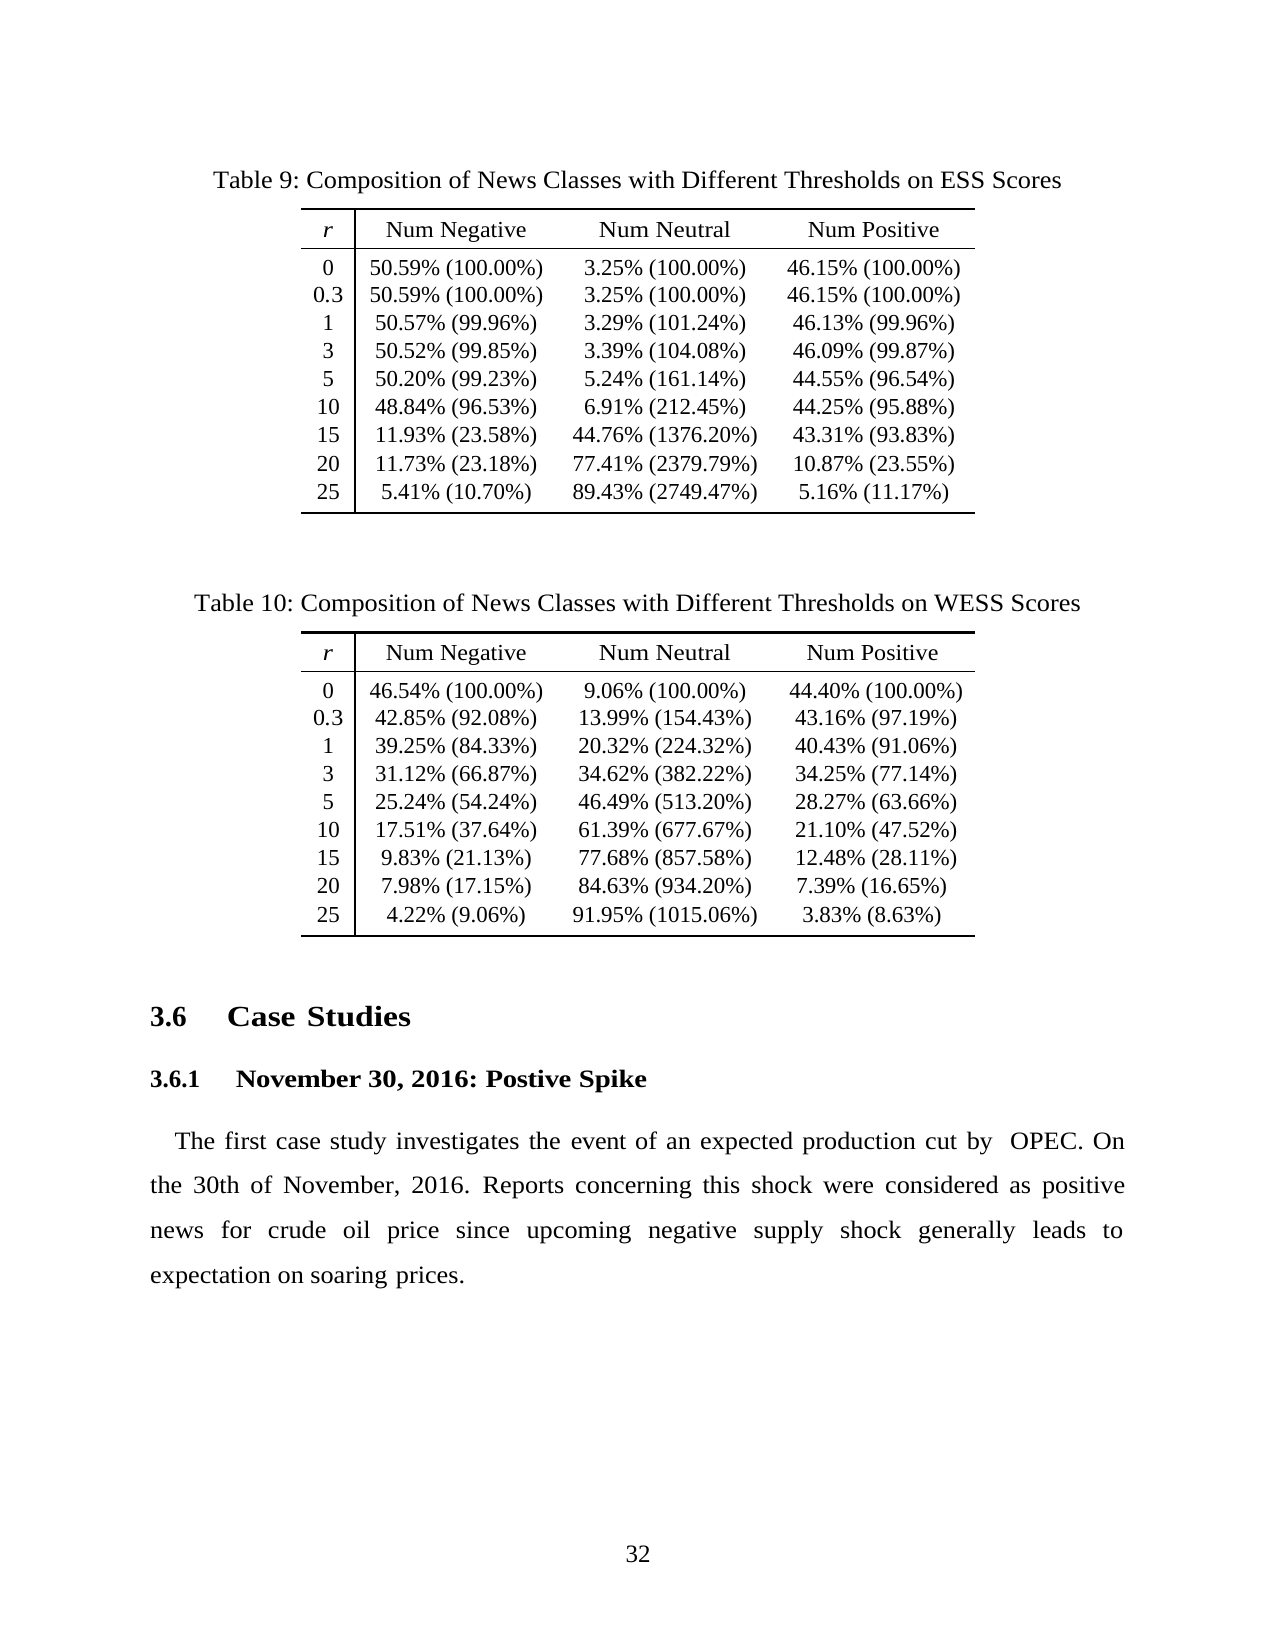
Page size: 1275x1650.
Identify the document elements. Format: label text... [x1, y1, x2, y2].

table_cell 50.59% (100.00%) [356, 283, 558, 311]
table_cell 50.20% (99.23%) [356, 367, 558, 395]
table_cell 91.95% (1015.06%) [558, 902, 772, 935]
table_cell 34.62% (382.22%) [558, 762, 772, 790]
text Table 9: Composition of News Classes with Different Thresholds on ESS Scores [179, 165, 1096, 193]
table_header Num Neutral [558, 634, 772, 671]
table_cell 43.16% (97.19%) [773, 705, 975, 733]
table_cell 21.10% (47.52%) [773, 818, 975, 846]
table_cell 77.68% (857.58%) [558, 846, 772, 874]
table_cell 7.98% (17.15%) [356, 874, 558, 902]
table_cell 1 [301, 734, 354, 762]
table_cell 1 [301, 311, 354, 339]
table_cell 42.85% (92.08%) [356, 705, 558, 733]
text Table 10: Composition of News Classes with Different Thresholds on WESS Scores [179, 588, 1096, 616]
table_cell 44.25% (95.88%) [773, 395, 975, 423]
table_cell 10.87% (23.55%) [773, 451, 975, 479]
table_cell 11.73% (23.18%) [356, 451, 558, 479]
table_cell 46.49% (513.20%) [558, 790, 772, 818]
table_header Num Positive [773, 634, 975, 671]
table_cell 46.09% (99.87%) [773, 339, 975, 367]
table_cell 15 [301, 423, 354, 451]
table_cell 11.93% (23.58%) [356, 423, 558, 451]
table_cell 3.25% (100.00%) [558, 249, 772, 282]
table_cell 13.99% (154.43%) [558, 705, 772, 733]
table_cell 46.15% (100.00%) [773, 249, 975, 282]
table_cell 3.25% (100.00%) [558, 283, 772, 311]
table_header r [301, 634, 354, 671]
table_cell 46.54% (100.00%) [356, 672, 558, 705]
table_cell 3.83% (8.63%) [773, 902, 975, 935]
table_cell 3 [301, 339, 354, 367]
table_cell 0 [301, 249, 354, 282]
table_cell 31.12% (66.87%) [356, 762, 558, 790]
subtitle November 30, 2016: Postive Spike [150, 1064, 1248, 1093]
table_cell 50.57% (99.96%) [356, 311, 558, 339]
subtitle Case Studies [150, 999, 1248, 1033]
table_cell 25 [301, 479, 354, 512]
table_cell 0.3 [301, 283, 354, 311]
table_cell 3 [301, 762, 354, 790]
table_cell 10 [301, 395, 354, 423]
table_cell 89.43% (2749.47%) [558, 479, 772, 512]
table_cell 9.06% (100.00%) [558, 672, 772, 705]
table_header Num Negative [356, 210, 558, 247]
table_cell 25 [301, 902, 354, 935]
table_header r [301, 210, 354, 247]
table_cell 44.55% (96.54%) [773, 367, 975, 395]
table_cell 20 [301, 451, 354, 479]
table_cell 40.43% (91.06%) [773, 734, 975, 762]
table_cell 77.41% (2379.79%) [558, 451, 772, 479]
table_cell 50.52% (99.85%) [356, 339, 558, 367]
table_cell 5.16% (11.17%) [773, 479, 975, 512]
table_cell 12.48% (28.11%) [773, 846, 975, 874]
table_cell 7.39% (16.65%) [773, 874, 975, 902]
table_cell 3.29% (101.24%) [558, 311, 772, 339]
table_cell 5.24% (161.14%) [558, 367, 772, 395]
table_cell 44.40% (100.00%) [773, 672, 975, 705]
table_cell 5 [301, 367, 354, 395]
table_cell 48.84% (96.53%) [356, 395, 558, 423]
table_cell 84.63% (934.20%) [558, 874, 772, 902]
table_cell 15 [301, 846, 354, 874]
table_cell 44.76% (1376.20%) [558, 423, 772, 451]
table_cell 5.41% (10.70%) [356, 479, 558, 512]
table_cell 20 [301, 874, 354, 902]
table_header Num Positive [773, 210, 975, 247]
table_cell 28.27% (63.66%) [773, 790, 975, 818]
table_cell 34.25% (77.14%) [773, 762, 975, 790]
table_cell 46.13% (99.96%) [773, 311, 975, 339]
text The first case study investigates the event of an expected production cut by OPEC. On the 30th of November, 2016. Reports concerning this shock were considered as positive news for crude oil price since upcoming negative supply shock generally leads to expectation on soaring prices. [150, 1126, 1125, 1289]
table_cell 0 [301, 672, 354, 705]
table_cell 6.91% (212.45%) [558, 395, 772, 423]
table_cell 3.39% (104.08%) [558, 339, 772, 367]
table_cell 50.59% (100.00%) [356, 249, 558, 282]
table_cell 20.32% (224.32%) [558, 734, 772, 762]
table_cell 10 [301, 818, 354, 846]
table_cell 46.15% (100.00%) [773, 283, 975, 311]
table_cell 17.51% (37.64%) [356, 818, 558, 846]
table_cell 25.24% (54.24%) [356, 790, 558, 818]
table_cell 9.83% (21.13%) [356, 846, 558, 874]
table_header Num Neutral [558, 210, 772, 247]
table_header Num Negative [356, 634, 558, 671]
table_cell 61.39% (677.67%) [558, 818, 772, 846]
table_cell 0.3 [301, 705, 354, 733]
table_cell 39.25% (84.33%) [356, 734, 558, 762]
table_cell 4.22% (9.06%) [356, 902, 558, 935]
table_cell 43.31% (93.83%) [773, 423, 975, 451]
table_cell 5 [301, 790, 354, 818]
